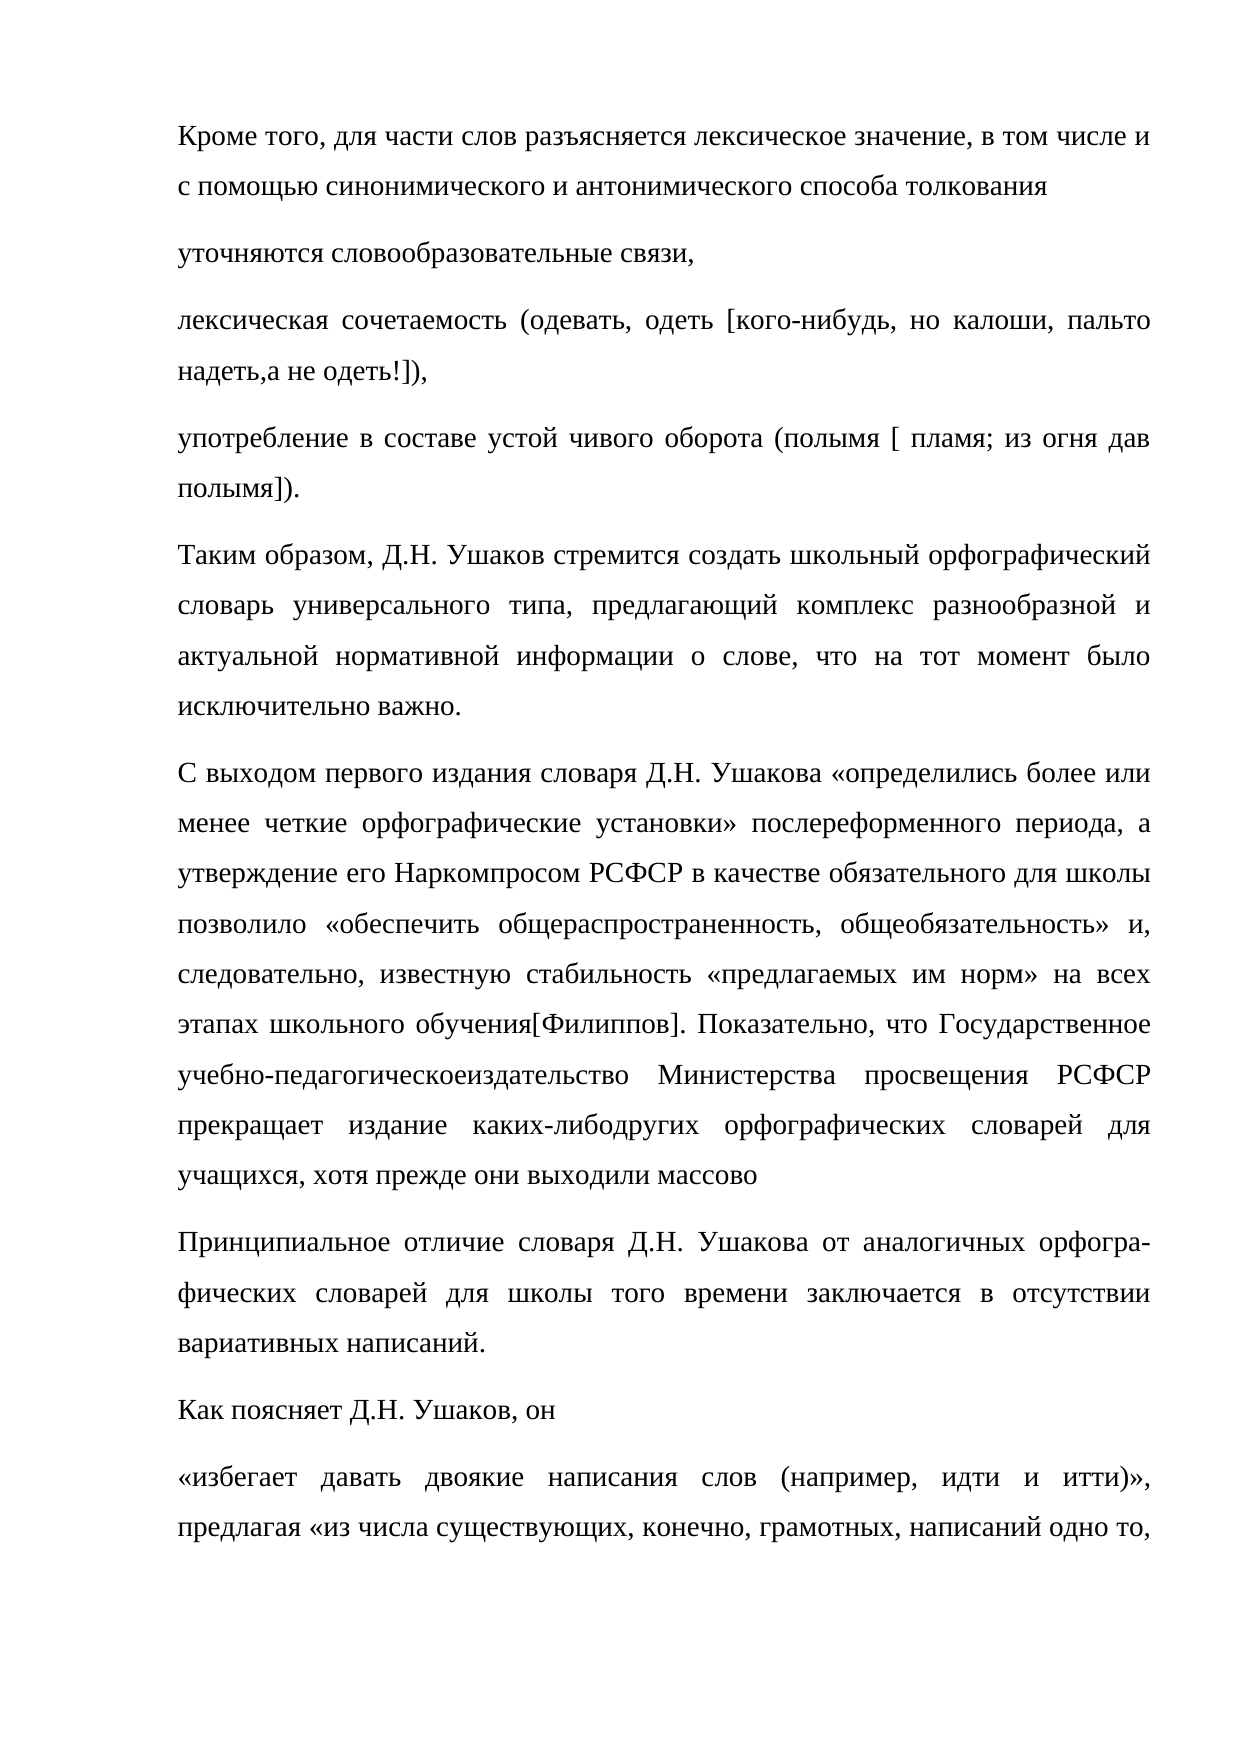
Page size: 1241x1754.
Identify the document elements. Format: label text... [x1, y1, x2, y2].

text лексическая сочетаемость (одевать, одеть [кого-нибудь, но калоши, пальто надеть,а не одеть!]), [177, 302, 1152, 386]
text Принципиальное отличие словаря Д.Н. Ушакова от аналогичных орфогра-фических словарей для школы того времени заключается в отсутствии вариативных написаний. [177, 1224, 1152, 1358]
text Таким образом, Д.Н. Ушаков стремится создать школьный орфографический словарь универсального типа, предлагающий комплекс разнообразной и актуальной нормативной информации о слове, что на тот момент было исключительно важно. [177, 537, 1152, 721]
text С выходом первого издания словаря Д.Н. Ушакова «определились более или менее четкие орфографические установки» послереформенного периода, а утверждение его Наркомпросом РСФСР в качестве обязательного для школы позволило «обеспечить общераспространенность, общеобязательность» и, следовательно, известную стабильность «предлагаемых им норм» на всех этапах школьного обучения[Филиппов]. Показательно, что Государственное учебно-педагогическоеиздательство Министерства просвещения РСФСР прекращает издание каких-либодругих орфографических словарей для учащихся, хотя прежде они выходили массово [177, 755, 1152, 1191]
text Как поясняет Д.Н. Ушаков, он [177, 1392, 1152, 1426]
text Кроме того, для части слов разъясняется лексическое значение, в том числе и с помощью синонимического и антонимического способа толкования [177, 118, 1152, 202]
text уточняются словообразовательные связи, [177, 235, 1152, 269]
text употребление в составе устой чивого оборота (полымя [ пламя; из огня дав полымя]). [177, 420, 1152, 503]
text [177, 1459, 1152, 1543]
